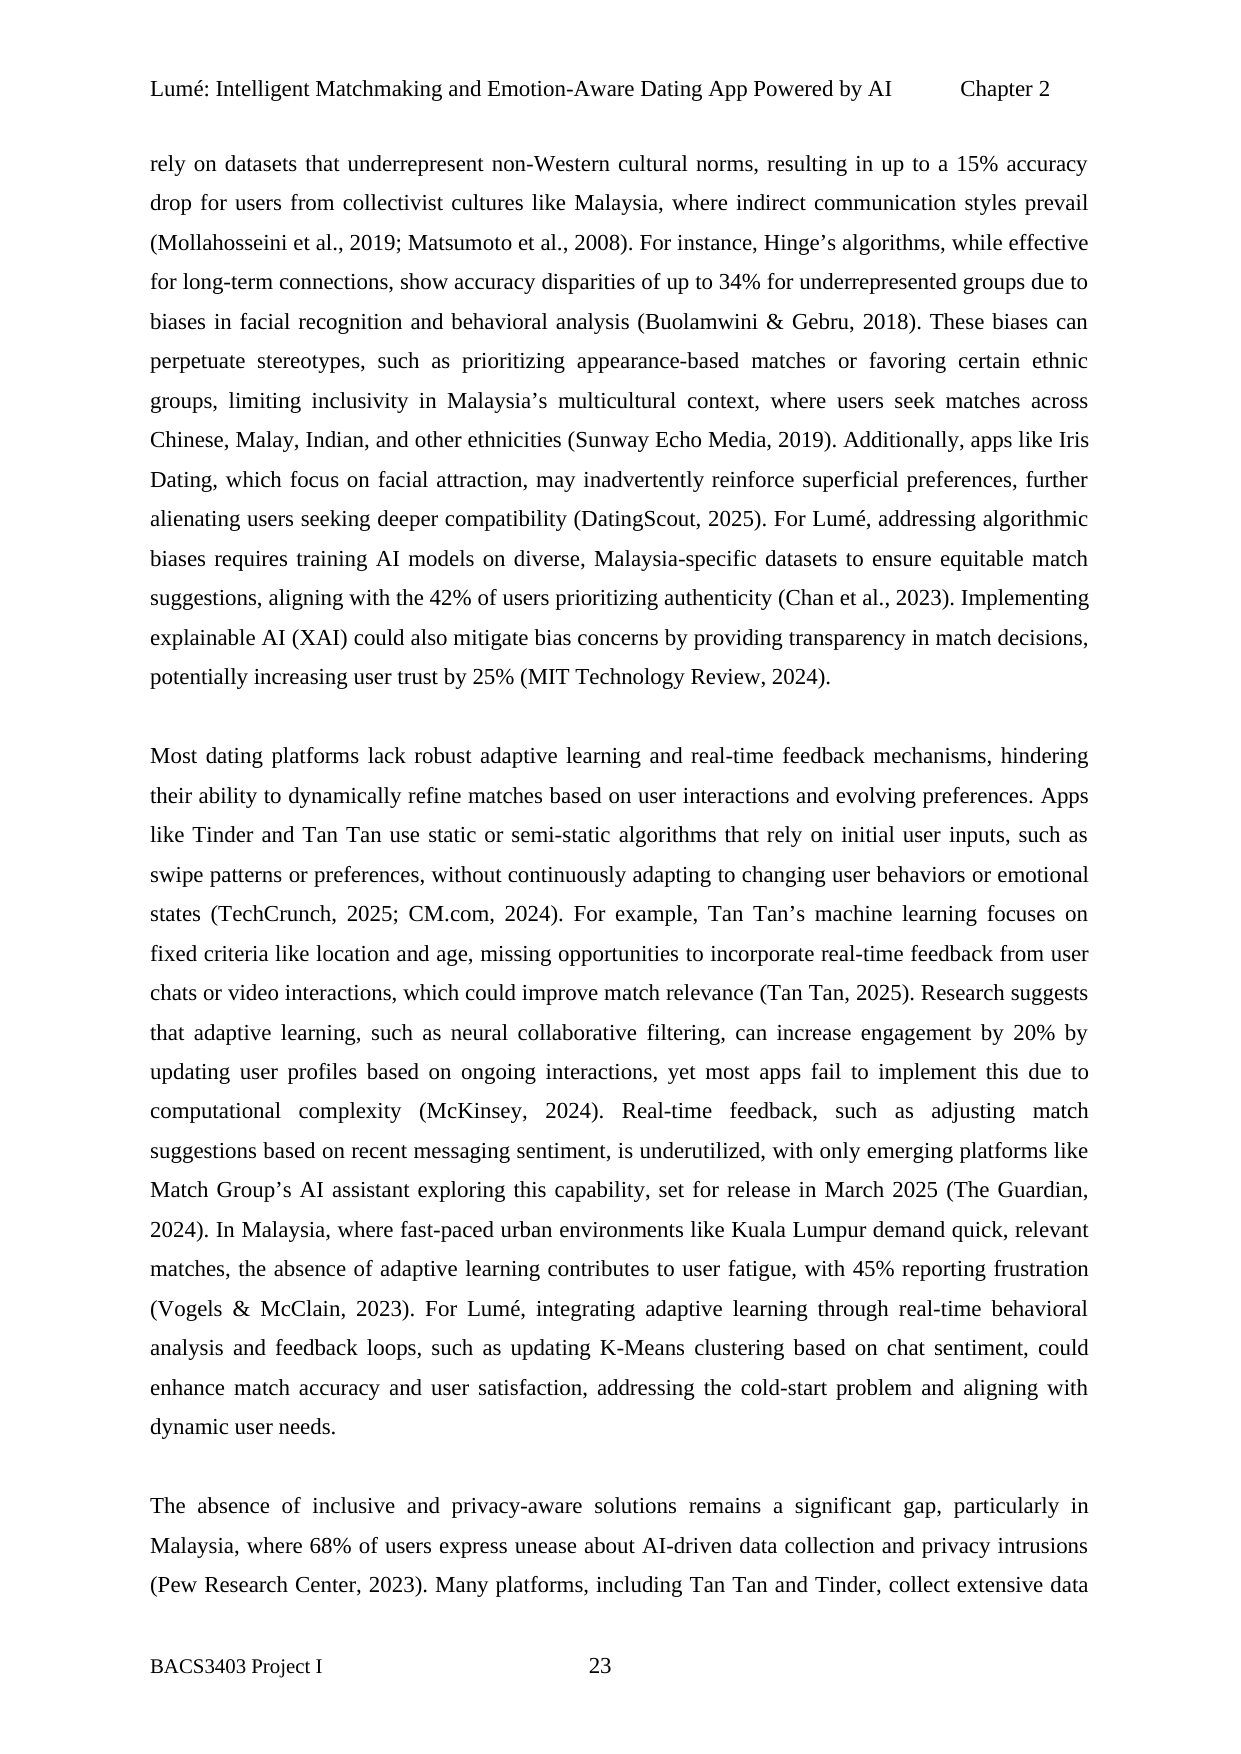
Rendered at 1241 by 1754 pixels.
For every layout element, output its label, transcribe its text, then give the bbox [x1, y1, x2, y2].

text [150, 1492, 1090, 1598]
text Most dating platforms lack robust adaptive learning and real-time feedback mechanisms, hindering their ability to dynamically refine matches based on user interactions and evolving preferences. Apps like Tinder and Tan Tan use static or semi-static algorithms that rely on initial user inputs, such as swipe patterns or preferences, without continuously adapting to changing user behaviors or emotional states (TechCrunch, 2025; CM.com, 2024). For example, Tan Tan’s machine learning focuses on fixed criteria like location and age, missing opportunities to incorporate real-time feedback from user chats or video interactions, which could improve match relevance (Tan Tan, 2025). Research suggests that adaptive learning, such as neural collaborative filtering, can increase engagement by 20% by updating user profiles based on ongoing interactions, yet most apps fail to implement this due to computational complexity (McKinsey, 2024). Real-time feedback, such as adjusting match suggestions based on recent messaging sentiment, is underutilized, with only emerging platforms like Match Group’s AI assistant exploring this capability, set for release in March 2025 (The Guardian, 2024). In Malaysia, where fast-paced urban environments like Kuala Lumpur demand quick, relevant matches, the absence of adaptive learning contributes to user fatigue, with 45% reporting frustration (Vogels & McClain, 2023). For Lumé, integrating adaptive learning through real-time behavioral analysis and feedback loops, such as updating K-Means clustering based on chat sentiment, could enhance match accuracy and user satisfaction, addressing the cold-start problem and aligning with dynamic user needs. [150, 742, 1090, 1440]
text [150, 150, 1090, 689]
